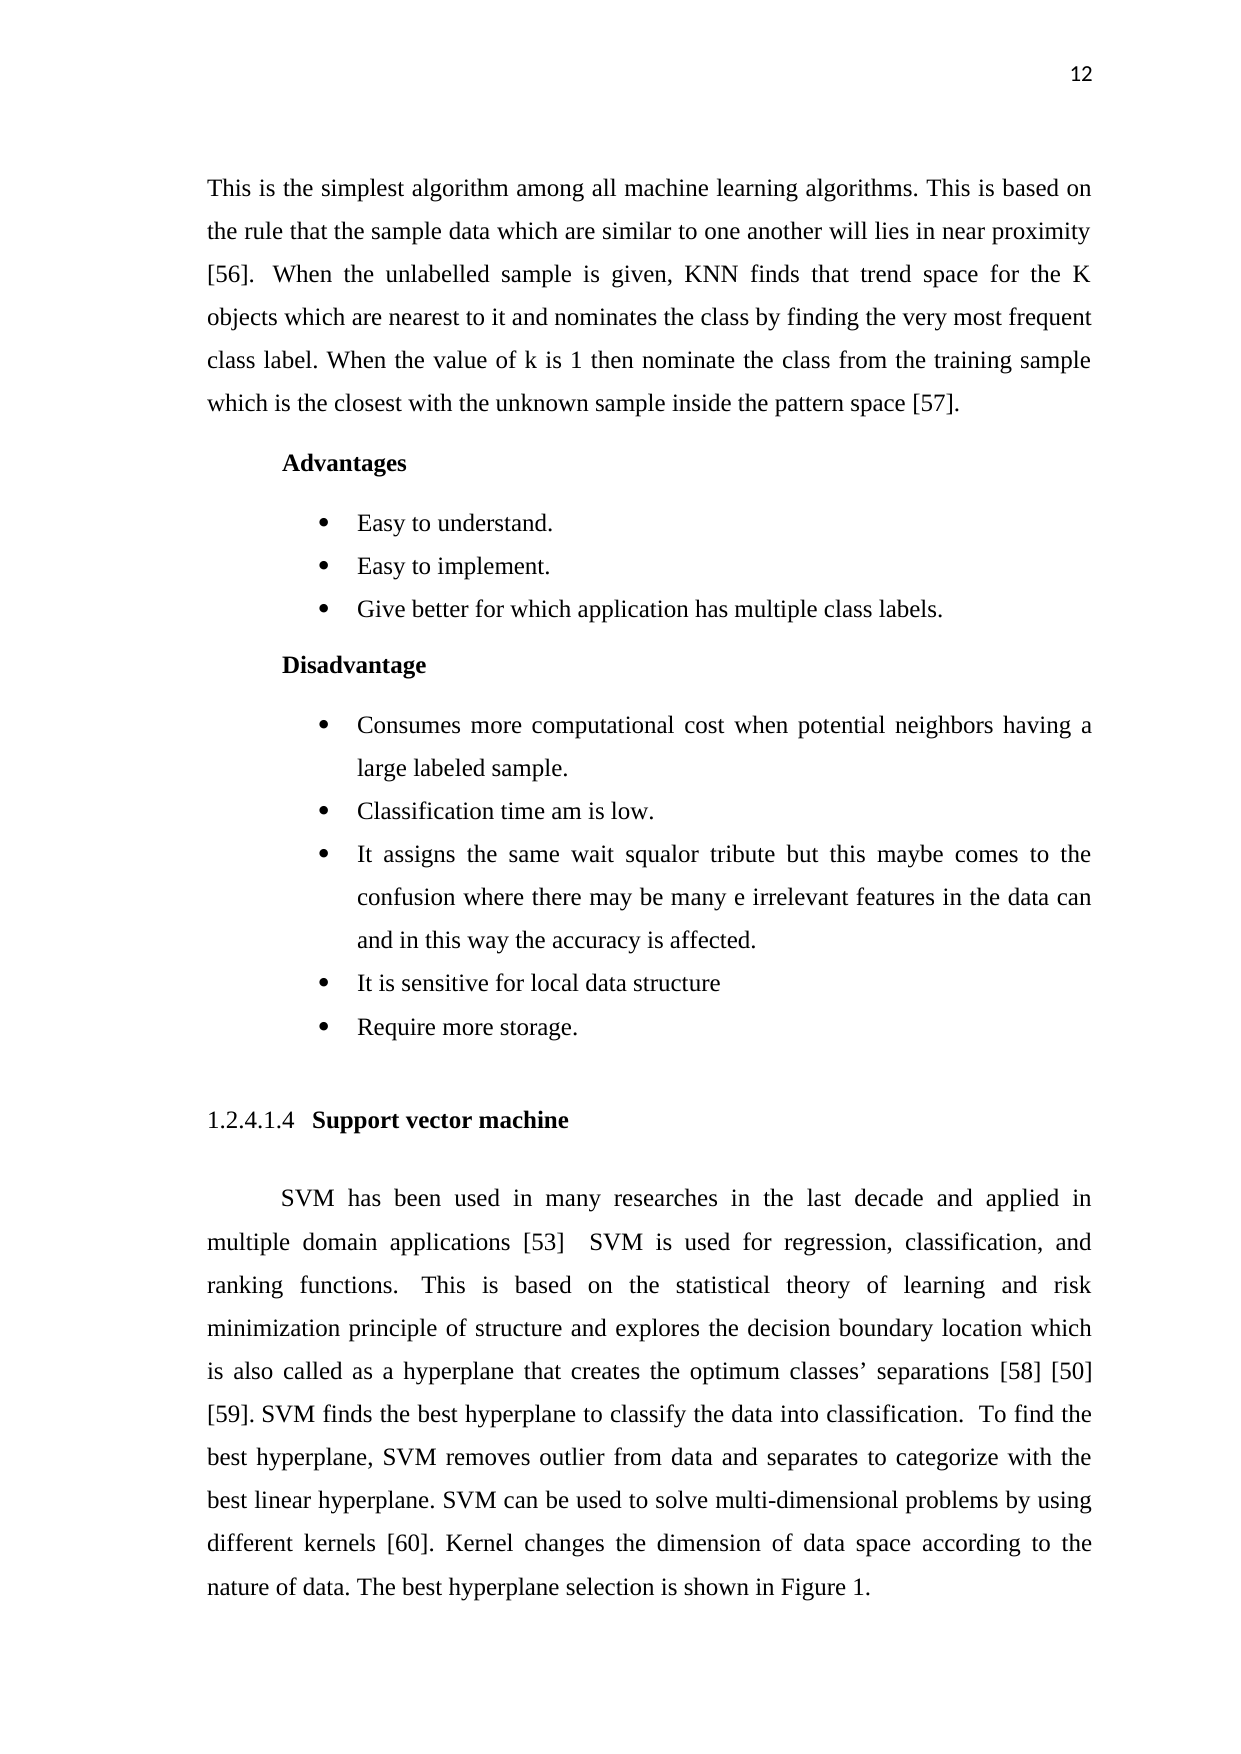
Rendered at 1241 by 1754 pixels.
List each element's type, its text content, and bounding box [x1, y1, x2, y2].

text SVM has been used in many researches in the last decade and applied in multiple domain applications [53] SVM is used for regression, classification, and ranking functions. This is based on the statistical theory of learning and risk minimization principle of structure and explores the decision boundary location which is also called as a hyperplane that creates the optimum classes’ separations [58] [50] [59]. SVM finds the best hyperplane to classify the data into classification. To find the best hyperplane, SVM removes outlier from data and separates to categorize with the best linear hyperplane. SVM can be used to solve multi-dimensional problems by using different kernels [60]. Kernel changes the dimension of data space according to the nature of data. The best hyperplane selection is shown in Figure 1. [207, 1183, 1092, 1600]
list Consumes more computational cost when potential neighbors having a large labeled sample. [319, 710, 1092, 782]
list Give better for which application has multiple class labels. [319, 594, 1092, 623]
list It assigns the same wait squalor tribute but this maybe comes to the confusion where there may be many e irrelevant features in the data can and in this way the accuracy is affected. [319, 839, 1092, 954]
list Easy to implement. [319, 551, 1092, 580]
text Advantages [282, 448, 1092, 477]
list Easy to understand. [319, 508, 1092, 537]
text Disadvantage [282, 650, 1092, 679]
text This is the simplest algorithm among all machine learning algorithms. This is based on the rule that the sample data which are similar to one another will lies in near proximity [56]. When the unlabelled sample is given, KNN finds that trend space for the K objects which are nearest to it and nominates the class by finding the very most frequent class label. When the value of k is 1 then nominate the class from the training sample which is the closest with the unknown sample inside the pattern space [57]. [207, 173, 1092, 417]
list Require more storage. [319, 1012, 1092, 1040]
list Classification time am is low. [319, 796, 1092, 825]
subtitle Support vector machine [207, 1105, 1092, 1133]
list It is sensitive for local data structure [319, 968, 1092, 997]
